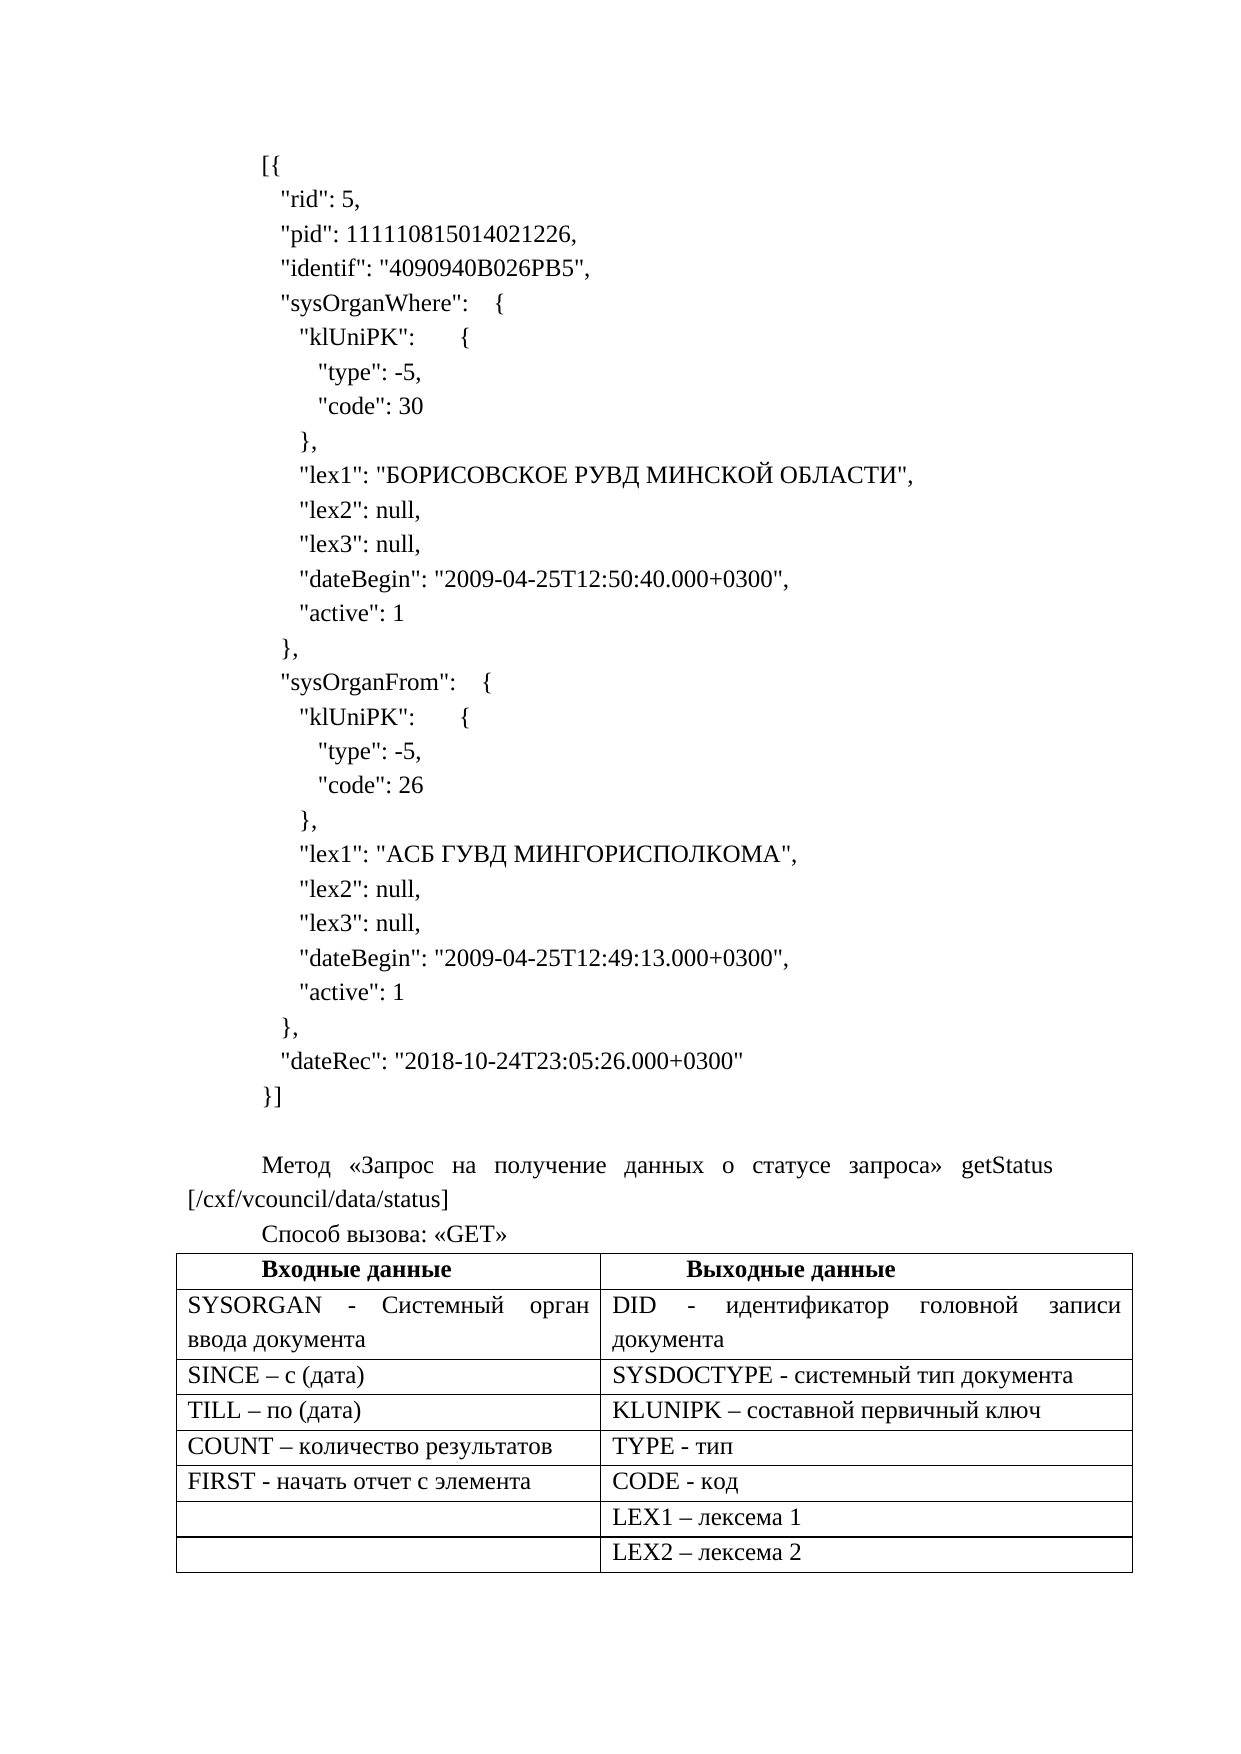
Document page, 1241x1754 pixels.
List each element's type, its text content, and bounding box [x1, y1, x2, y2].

table_header Входные данные [177, 1254, 600, 1289]
text "type": -5, [187, 736, 1053, 765]
table_cell LEX2 – лексема 2 [601, 1538, 1132, 1572]
text }] [187, 1081, 1053, 1110]
table_cell SINCE – с (дата) [177, 1360, 600, 1394]
table_cell CODE - код [601, 1466, 1132, 1501]
text "lex3": null, [187, 908, 1053, 937]
text "type": -5, [187, 357, 1053, 386]
text "lex2": null, [187, 495, 1053, 523]
table_cell LEX1 – лексема 1 [601, 1502, 1132, 1536]
table_cell SYSORGAN - Системный орган ввода документа [177, 1290, 600, 1359]
text "code": 26 [187, 771, 1053, 799]
table_cell COUNT – количество результатов [177, 1431, 600, 1465]
text "pid": 111110815014021226, [187, 219, 1053, 248]
text }, [187, 805, 1053, 834]
text "identif": "4090940B026PB5", [187, 253, 1053, 282]
text }, [187, 633, 1053, 661]
table_header Выходные данные [601, 1254, 1132, 1289]
table_cell FIRST - начать отчет с элемента [177, 1466, 600, 1501]
text "active": 1 [187, 598, 1053, 627]
text }, [187, 426, 1053, 454]
table_cell TYPE - тип [601, 1431, 1132, 1465]
table_cell [177, 1538, 600, 1572]
text "lex1": "АСБ ГУВД МИНГОРИСПОЛКОМА", [187, 839, 1053, 868]
text "sysOrganWhere": { [187, 288, 1053, 317]
text Метод «Запрос на получение данных о статусе запроса» getStatus [/cxf/vcouncil/data/status] [187, 1150, 1053, 1213]
table_cell [177, 1502, 600, 1536]
text "sysOrganFrom": { [187, 667, 1053, 696]
table_cell SYSDOCTYPE - системный тип документа [601, 1360, 1132, 1394]
text [{ [187, 150, 1053, 179]
text "dateBegin": "2009-04-25T12:49:13.000+0300", [187, 943, 1053, 972]
text "lex2": null, [187, 874, 1053, 903]
text "dateRec": "2018-10-24T23:05:26.000+0300" [187, 1046, 1053, 1075]
text "rid": 5, [187, 184, 1053, 213]
text }, [187, 1012, 1053, 1041]
table_cell DID - идентификатор головной записи документа [601, 1290, 1132, 1359]
table_cell KLUNIPK – составной первичный ключ [601, 1395, 1132, 1430]
text Способ вызова: «GET» [187, 1219, 1053, 1248]
text "lex3": null, [187, 529, 1053, 558]
text "lex1": "БОРИСОВСКОЕ РУВД МИНСКОЙ ОБЛАСТИ", [187, 460, 1053, 489]
text "dateBegin": "2009-04-25T12:50:40.000+0300", [187, 564, 1053, 592]
text "active": 1 [187, 977, 1053, 1006]
text "code": 30 [187, 391, 1053, 420]
table_cell TILL – по (дата) [177, 1395, 600, 1430]
text "klUniPK": { [187, 322, 1053, 351]
text "klUniPK": { [187, 702, 1053, 730]
